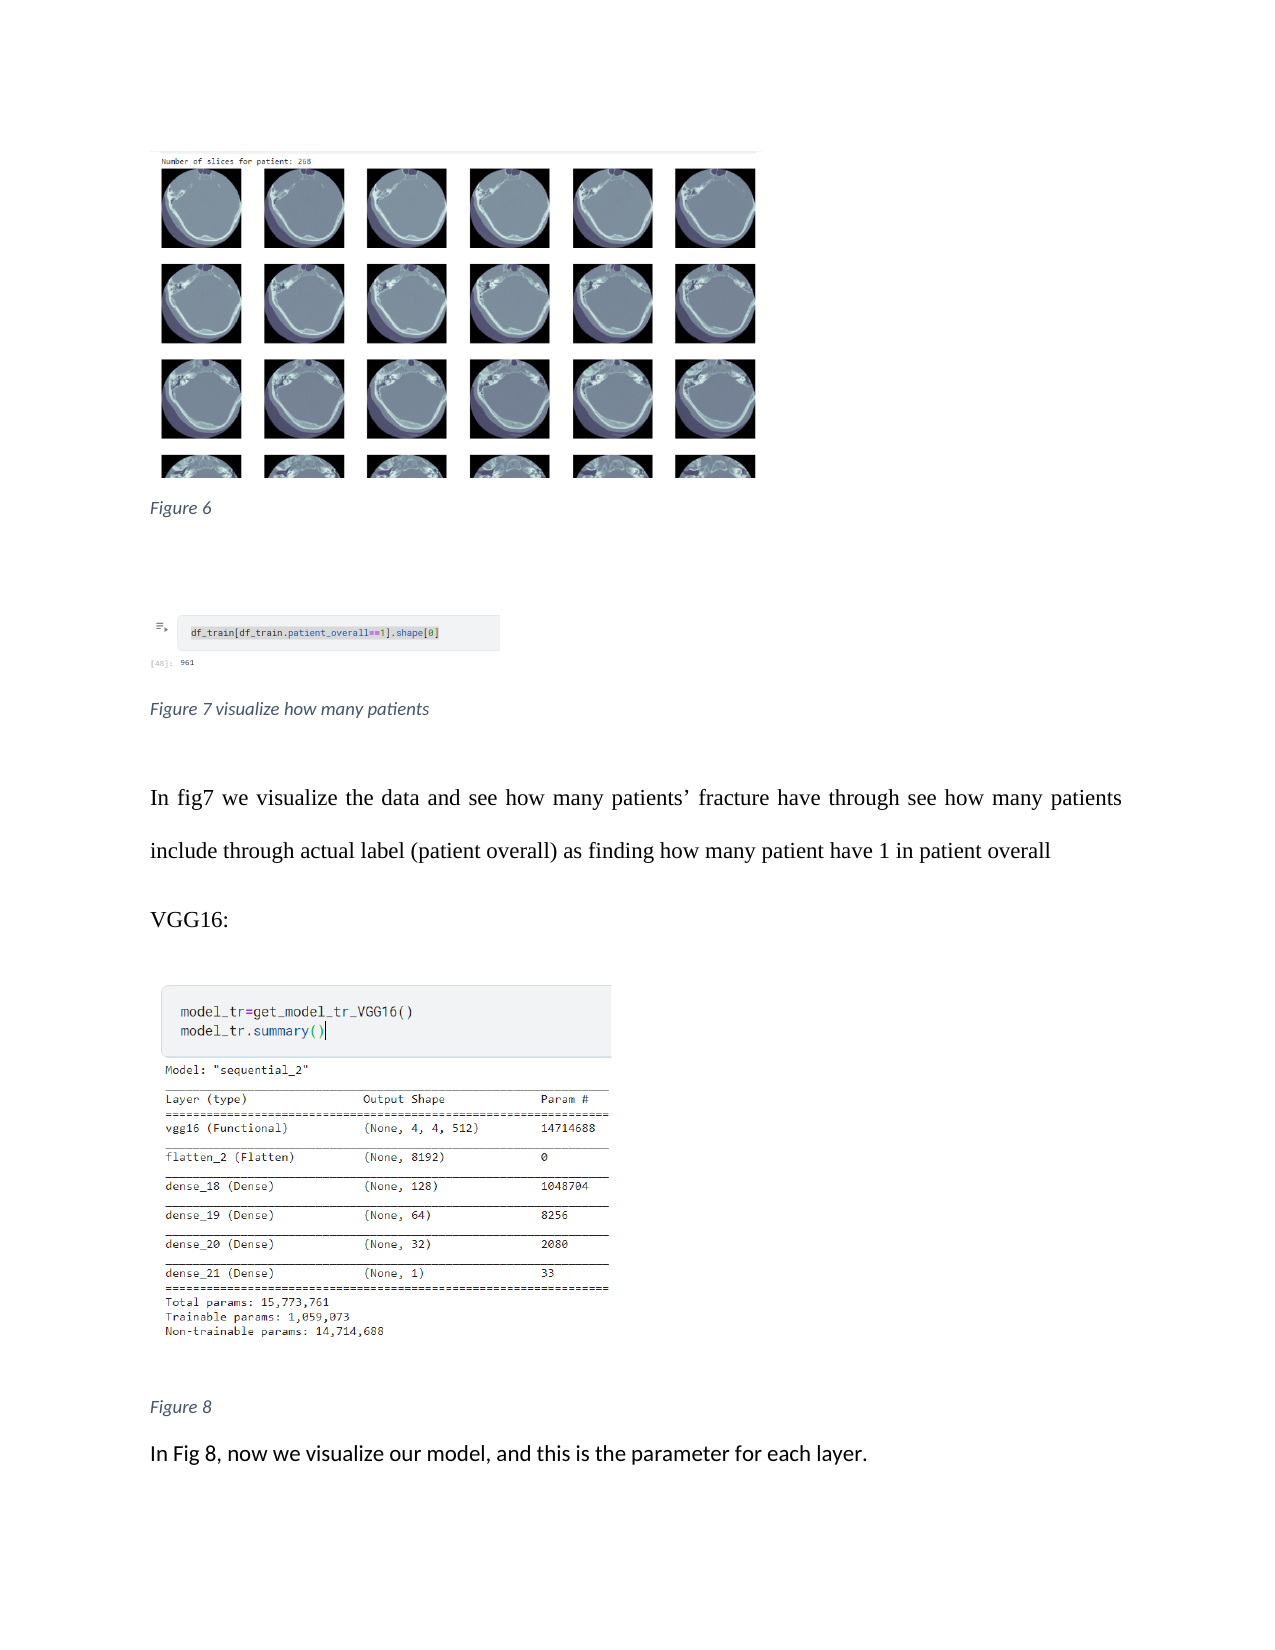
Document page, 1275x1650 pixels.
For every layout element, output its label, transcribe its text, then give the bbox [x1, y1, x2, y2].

picture [150, 150, 762, 478]
text In Fig 8, now we visualize our model, and this is the parameter for each layer. [150, 1439, 1125, 1467]
text In fig7 we visualize the data and see how many patients’ fracture have through see how many patients include through actual label (patient overall) as finding how many patient have 1 in patient overall [150, 784, 1125, 863]
text Figure 6 [150, 496, 1125, 519]
text Figure 8 [150, 1396, 1125, 1418]
picture [150, 589, 501, 676]
text VGG16: [150, 906, 1125, 933]
picture [150, 975, 612, 1351]
text Figure 7 visualize how many patients [150, 697, 1125, 720]
